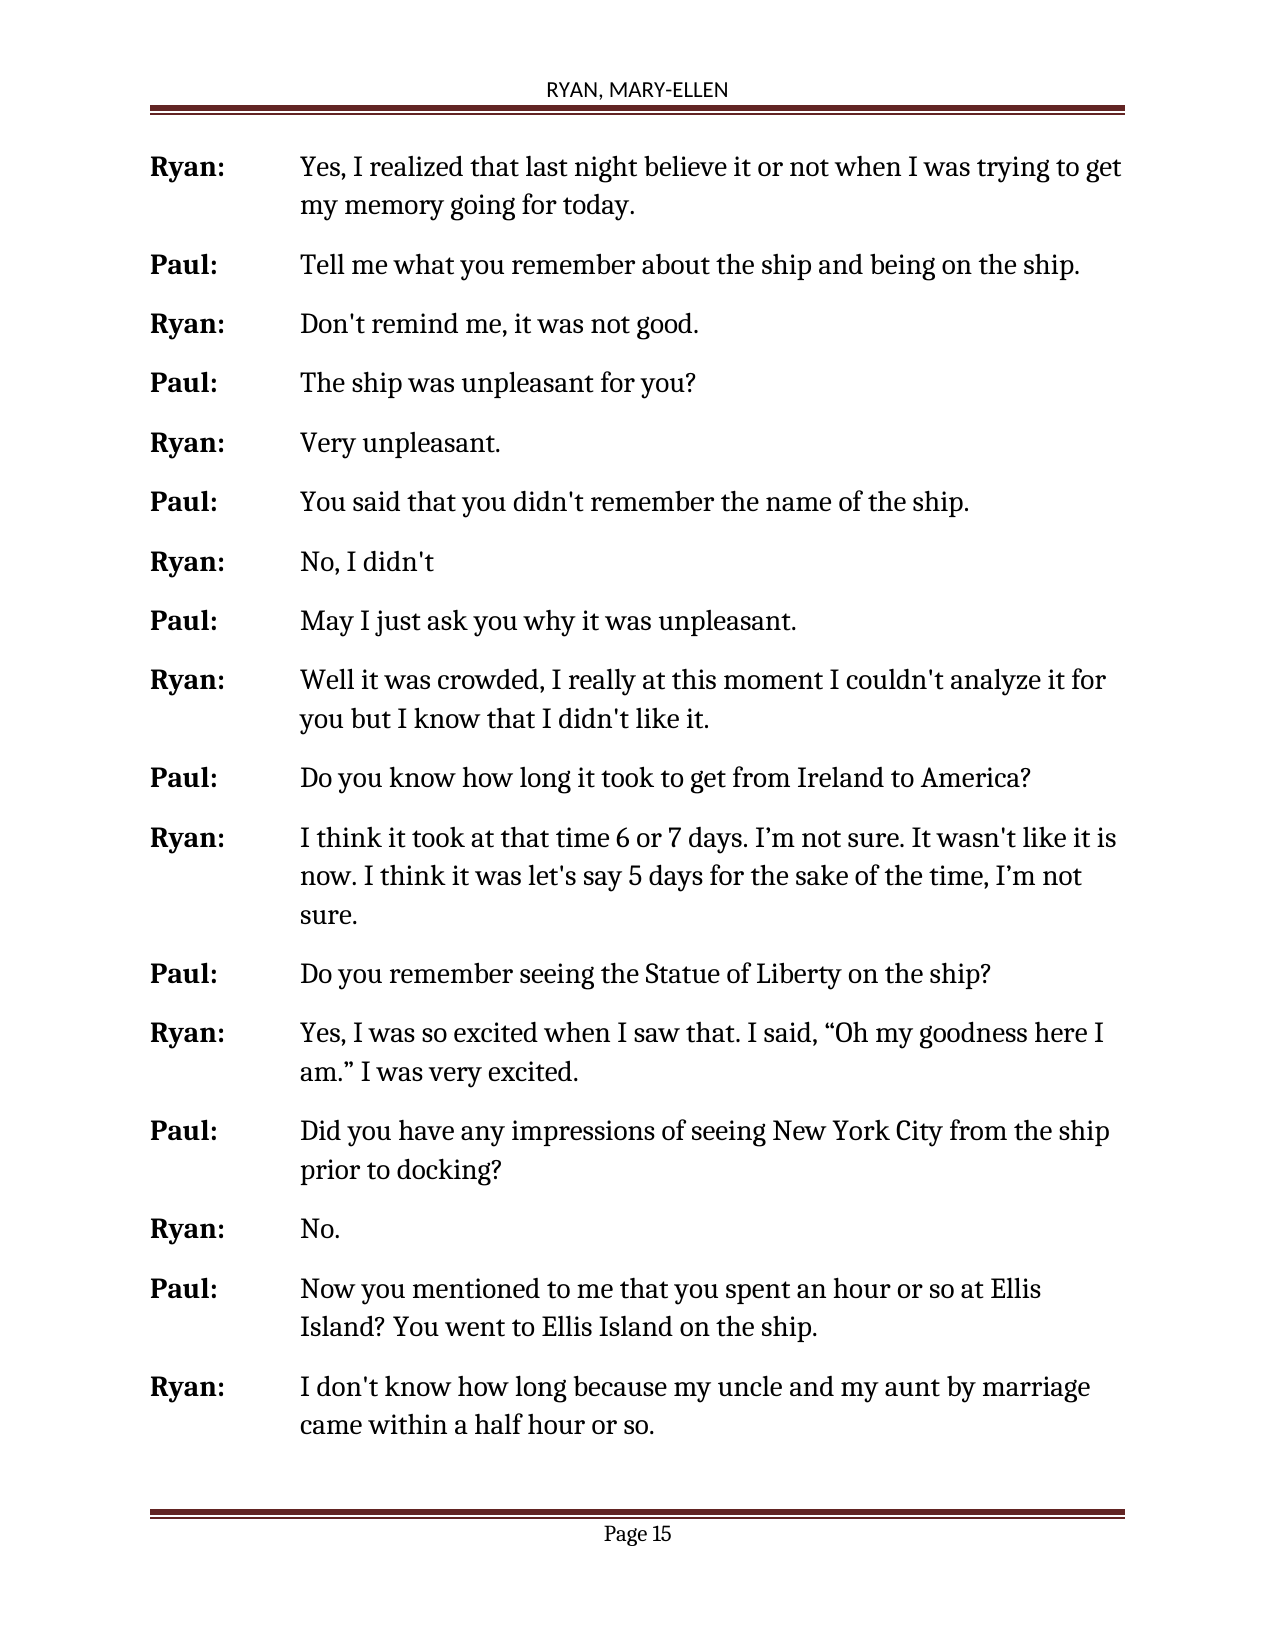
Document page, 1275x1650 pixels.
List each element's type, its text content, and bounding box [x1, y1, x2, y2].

text Paul: You said that you didn't remember the name of the ship. [150, 485, 1125, 519]
text Ryan: Yes, I realized that last night believe it or not when I was trying to get my memory going for today. [150, 150, 1125, 222]
text Paul: Tell me what you remember about the ship and being on the ship. [150, 248, 1125, 281]
text Ryan: I don't know how long because my uncle and my aunt by marriage came within a half hour or so. [150, 1370, 1125, 1442]
text Paul: Did you have any impressions of seeing New York City from the ship prior to docking? [150, 1114, 1125, 1187]
text Paul: Do you remember seeing the Statue of Liberty on the ship? [150, 957, 1125, 991]
text Paul: Do you know how long it took to get from Ireland to America? [150, 761, 1125, 795]
text Ryan: Very unpleasant. [150, 426, 1125, 459]
text Ryan: No, I didn't [150, 545, 1125, 578]
text Ryan: Don't remind me, it was not good. [150, 307, 1125, 341]
text Paul: The ship was unpleasant for you? [150, 367, 1125, 400]
text Ryan: I think it took at that time 6 or 7 days. I’m not sure. It wasn't like it is now. I think it was let's say 5 days for the sake of the time, I’m not sure. [150, 821, 1125, 931]
text Paul: May I just ask you why it was unpleasant. [150, 604, 1125, 638]
text Ryan: Well it was crowded, I really at this moment I couldn't analyze it for you but I know that I didn't like it. [150, 663, 1125, 736]
text Ryan: Yes, I was so excited when I saw that. I said, “Oh my goodness here I am.” I was very excited. [150, 1017, 1125, 1089]
text Ryan: No. [150, 1212, 1125, 1246]
text Paul: Now you mentioned to me that you spent an hour or so at Ellis Island? You went to Ellis Island on the ship. [150, 1272, 1125, 1344]
